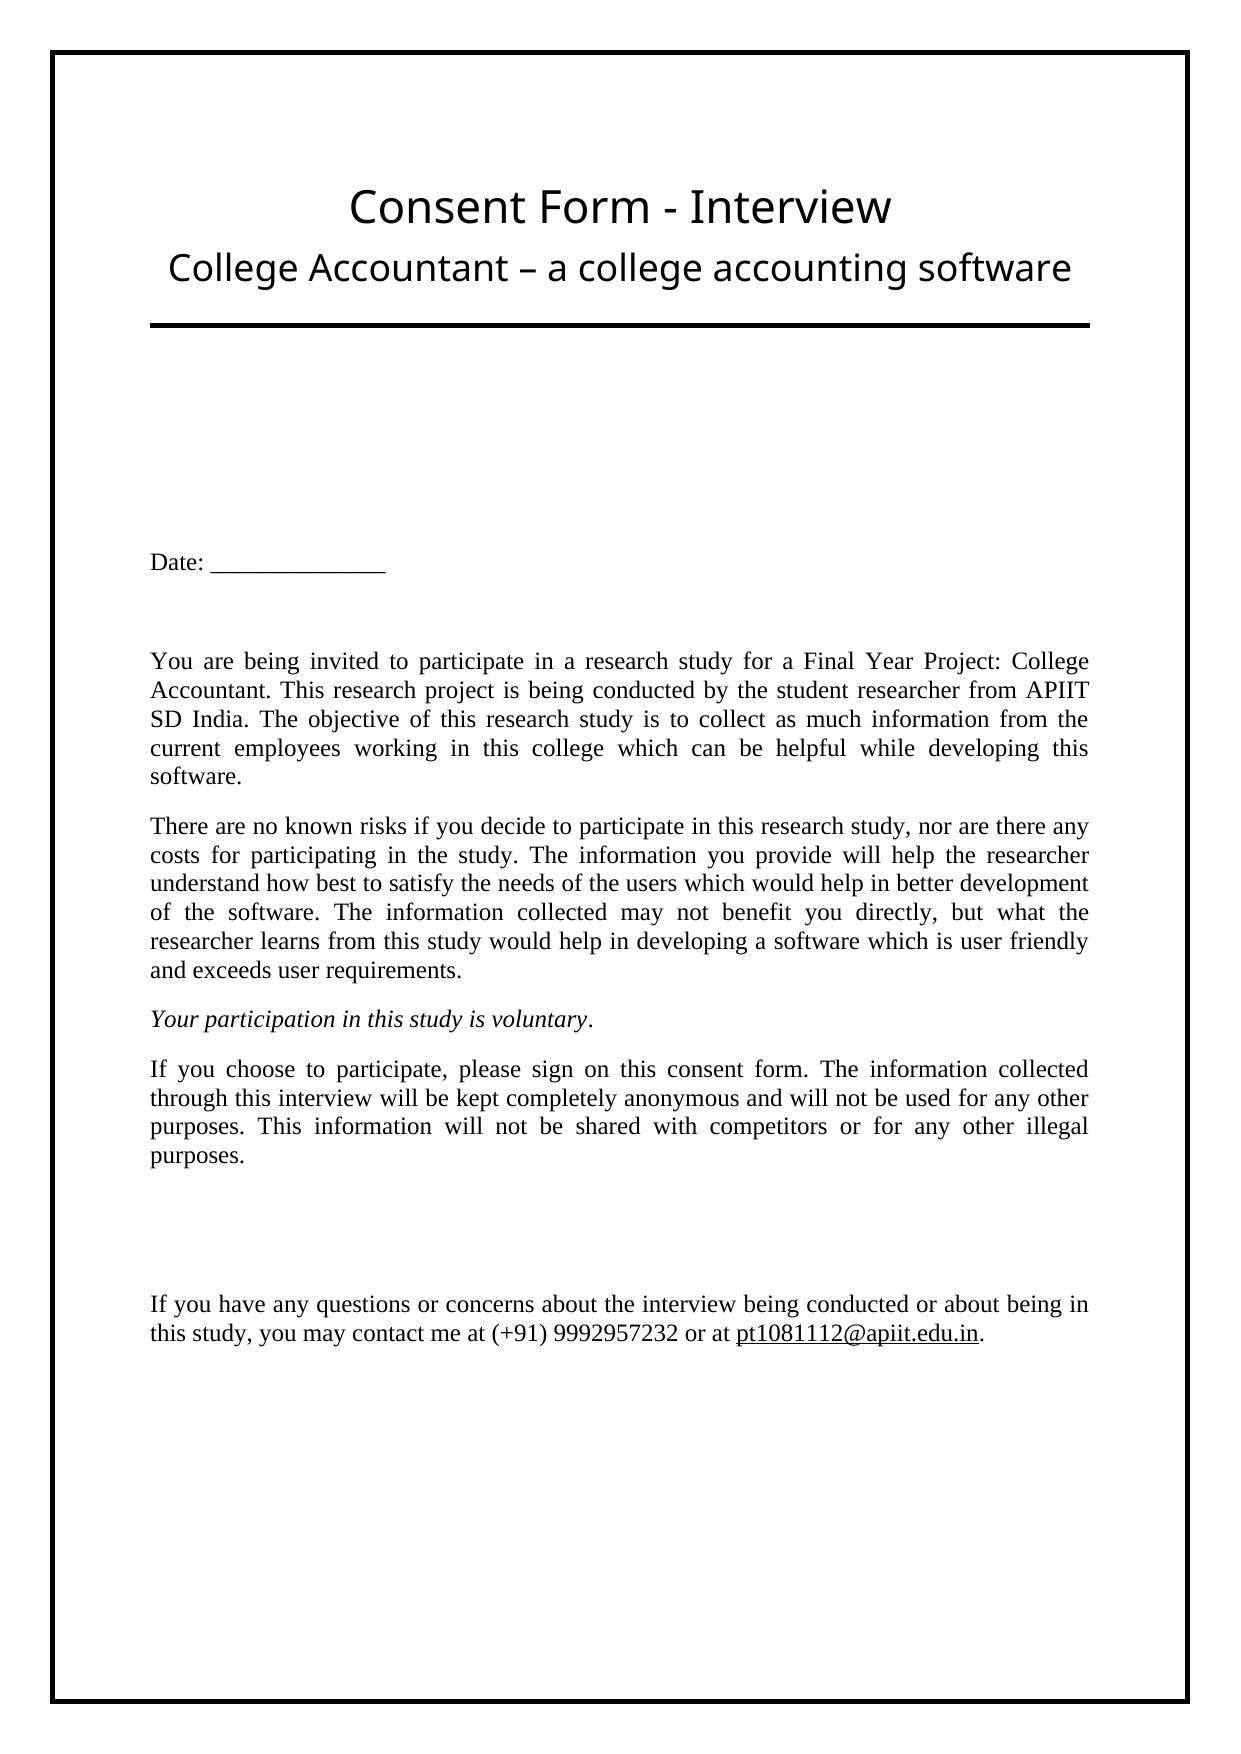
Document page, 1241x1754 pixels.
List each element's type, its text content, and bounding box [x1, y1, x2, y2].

text There are no known risks if you decide to participate in this research study, nor are there any costs for participating in the study. The information you provide will help the researcher understand how best to satisfy the needs of the users which would help in better development of the software. The information collected may not benefit you directly, but what the researcher learns from this study would help in developing a software which is user friendly and exceeds user requirements. [150, 811, 1090, 983]
subtitle College Accountant – a college accounting software [150, 242, 1090, 293]
text Date: ______________ [150, 547, 1090, 576]
text You are being invited to participate in a research study for a Final Year Project: College Accountant. This research project is being conducted by the student researcher from APIIT SD India. The objective of this research study is to collect as much information from the current employees working in this college which can be helpful while developing this software. [150, 646, 1090, 790]
subtitle Consent Form - Interview [150, 175, 1090, 237]
text If you have any questions or concerns about the interview being conducted or about being in this study, you may contact me at (+91) 9992957232 or at pt1081112@apiit.edu.in. [150, 1289, 1090, 1346]
text If you choose to participate, please sign on this consent form. The information collected through this interview will be kept completely anonymous and will not be used for any other purposes. This information will not be shared with competitors or for any other illegal purposes. [150, 1054, 1090, 1169]
text Your participation in this study is voluntary. [150, 1004, 1090, 1033]
